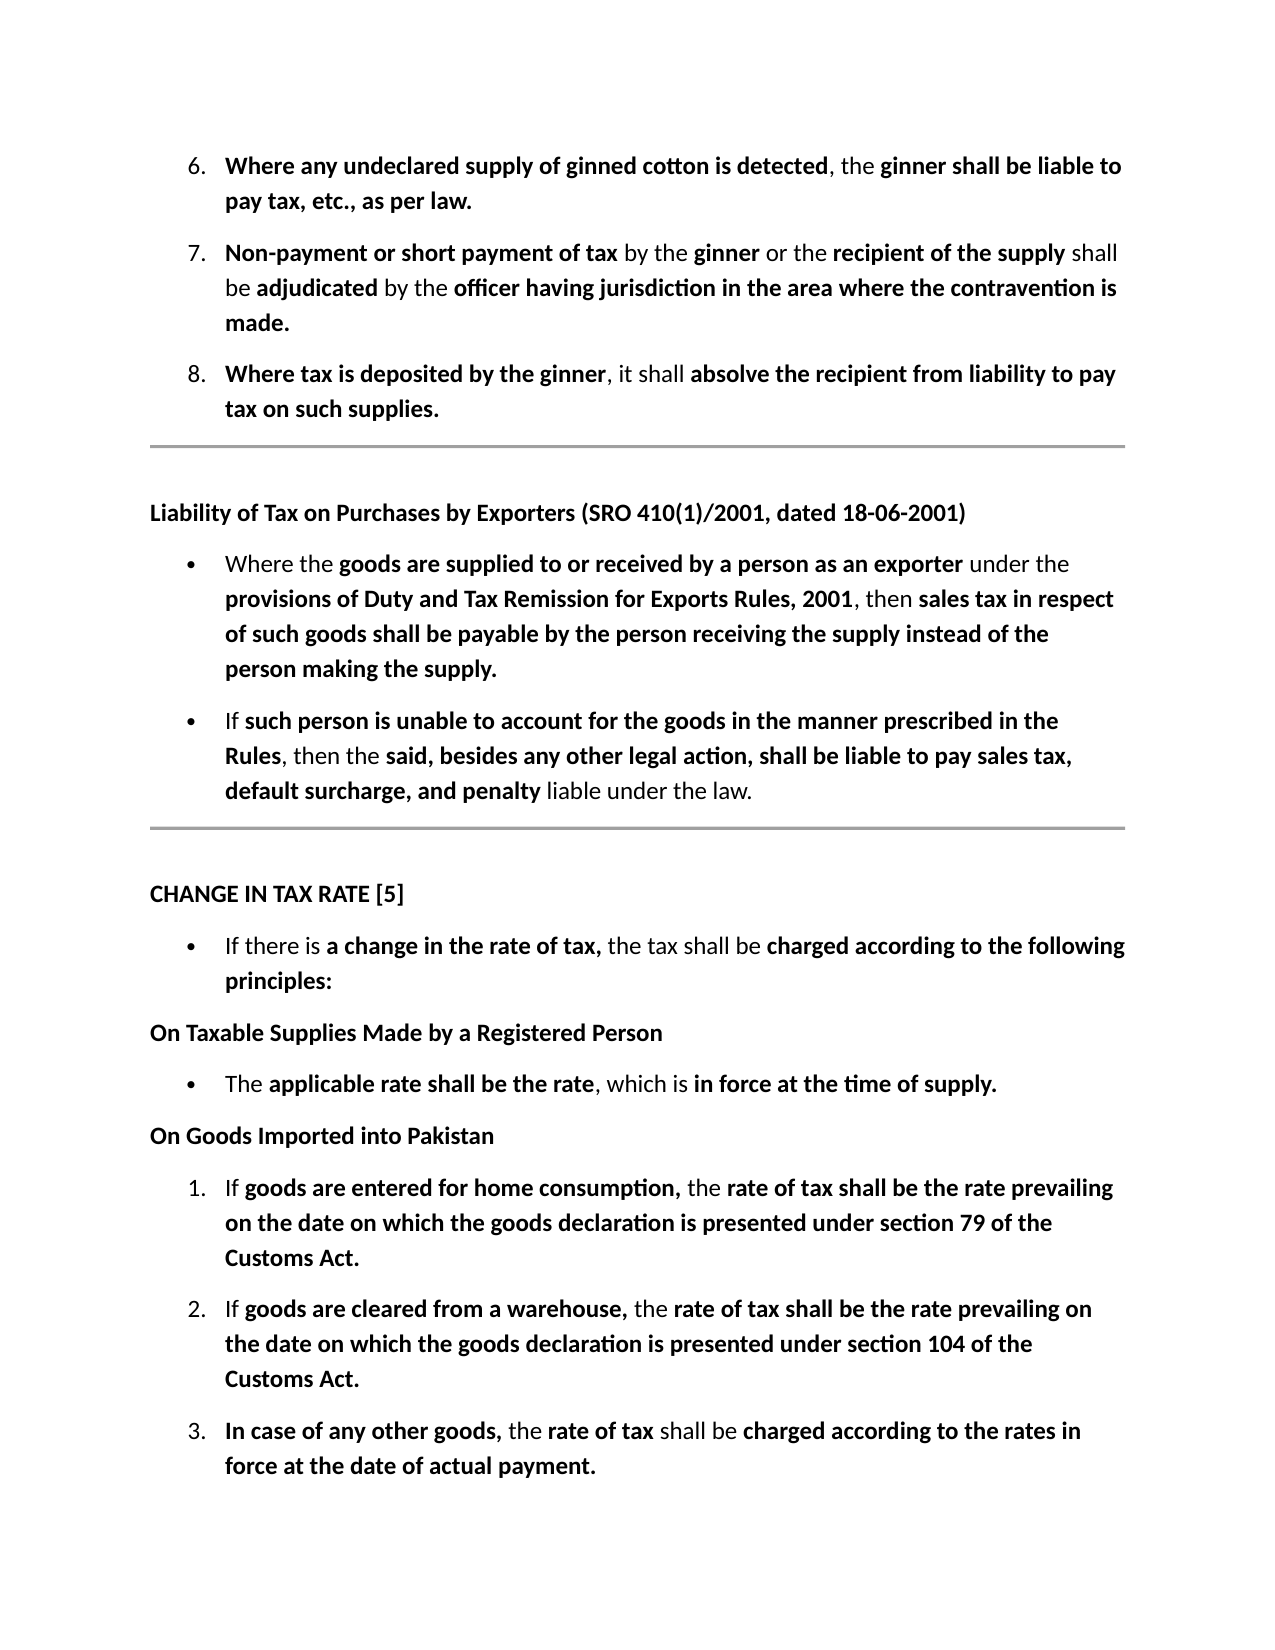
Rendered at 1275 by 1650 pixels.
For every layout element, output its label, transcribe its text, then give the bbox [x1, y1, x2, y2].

list The applicable rate shall be the rate, which is in force at the time of supply. [187, 1068, 1125, 1099]
text CHANGE IN TAX RATE [5] [150, 878, 1125, 909]
list Where the goods are supplied to or received by a person as an exporter under the provisions of Duty and Tax Remission for Exports Rules, 2001, then sales tax in respect of such goods shall be payable by the person receiving the supply instead of the person making the supply. [187, 548, 1125, 684]
text On Taxable Supplies Made by a Registered Person [150, 1017, 1125, 1047]
text On Goods Imported into Pakistan [150, 1120, 1125, 1151]
list Non-payment or short payment of tax by the ginner or the recipient of the supply shall be adjudicated by the officer having jurisdiction in the area where the contravention is made. [187, 237, 1125, 337]
text Liability of Tax on Purchases by Exporters (SRO 410(1)/2001, dated 18-06-2001) [150, 497, 1125, 527]
list If there is a change in the rate of tax, the tax shall be charged according to the following principles: [187, 930, 1125, 996]
list If goods are cleared from a warehouse, the rate of tax shall be the rate prevailing on the date on which the goods declaration is presented under section 104 of the Customs Act. [187, 1293, 1125, 1394]
list If goods are entered for home consumption, the rate of tax shall be the rate prevailing on the date on which the goods declaration is presented under section 79 of the Customs Act. [187, 1172, 1125, 1272]
list Where any undeclared supply of ginned cotton is detected, the ginner shall be liable to pay tax, etc., as per law. [187, 150, 1125, 216]
list In case of any other goods, the rate of tax shall be charged according to the rates in force at the date of actual payment. [187, 1415, 1125, 1481]
list If such person is unable to account for the goods in the manner prescribed in the Rules, then the said, besides any other legal action, shall be liable to pay sales tax, default surcharge, and penalty liable under the law. [187, 705, 1125, 806]
list Where tax is deposited by the ginner, it shall absolve the recipient from liability to pay tax on such supplies. [187, 358, 1125, 424]
